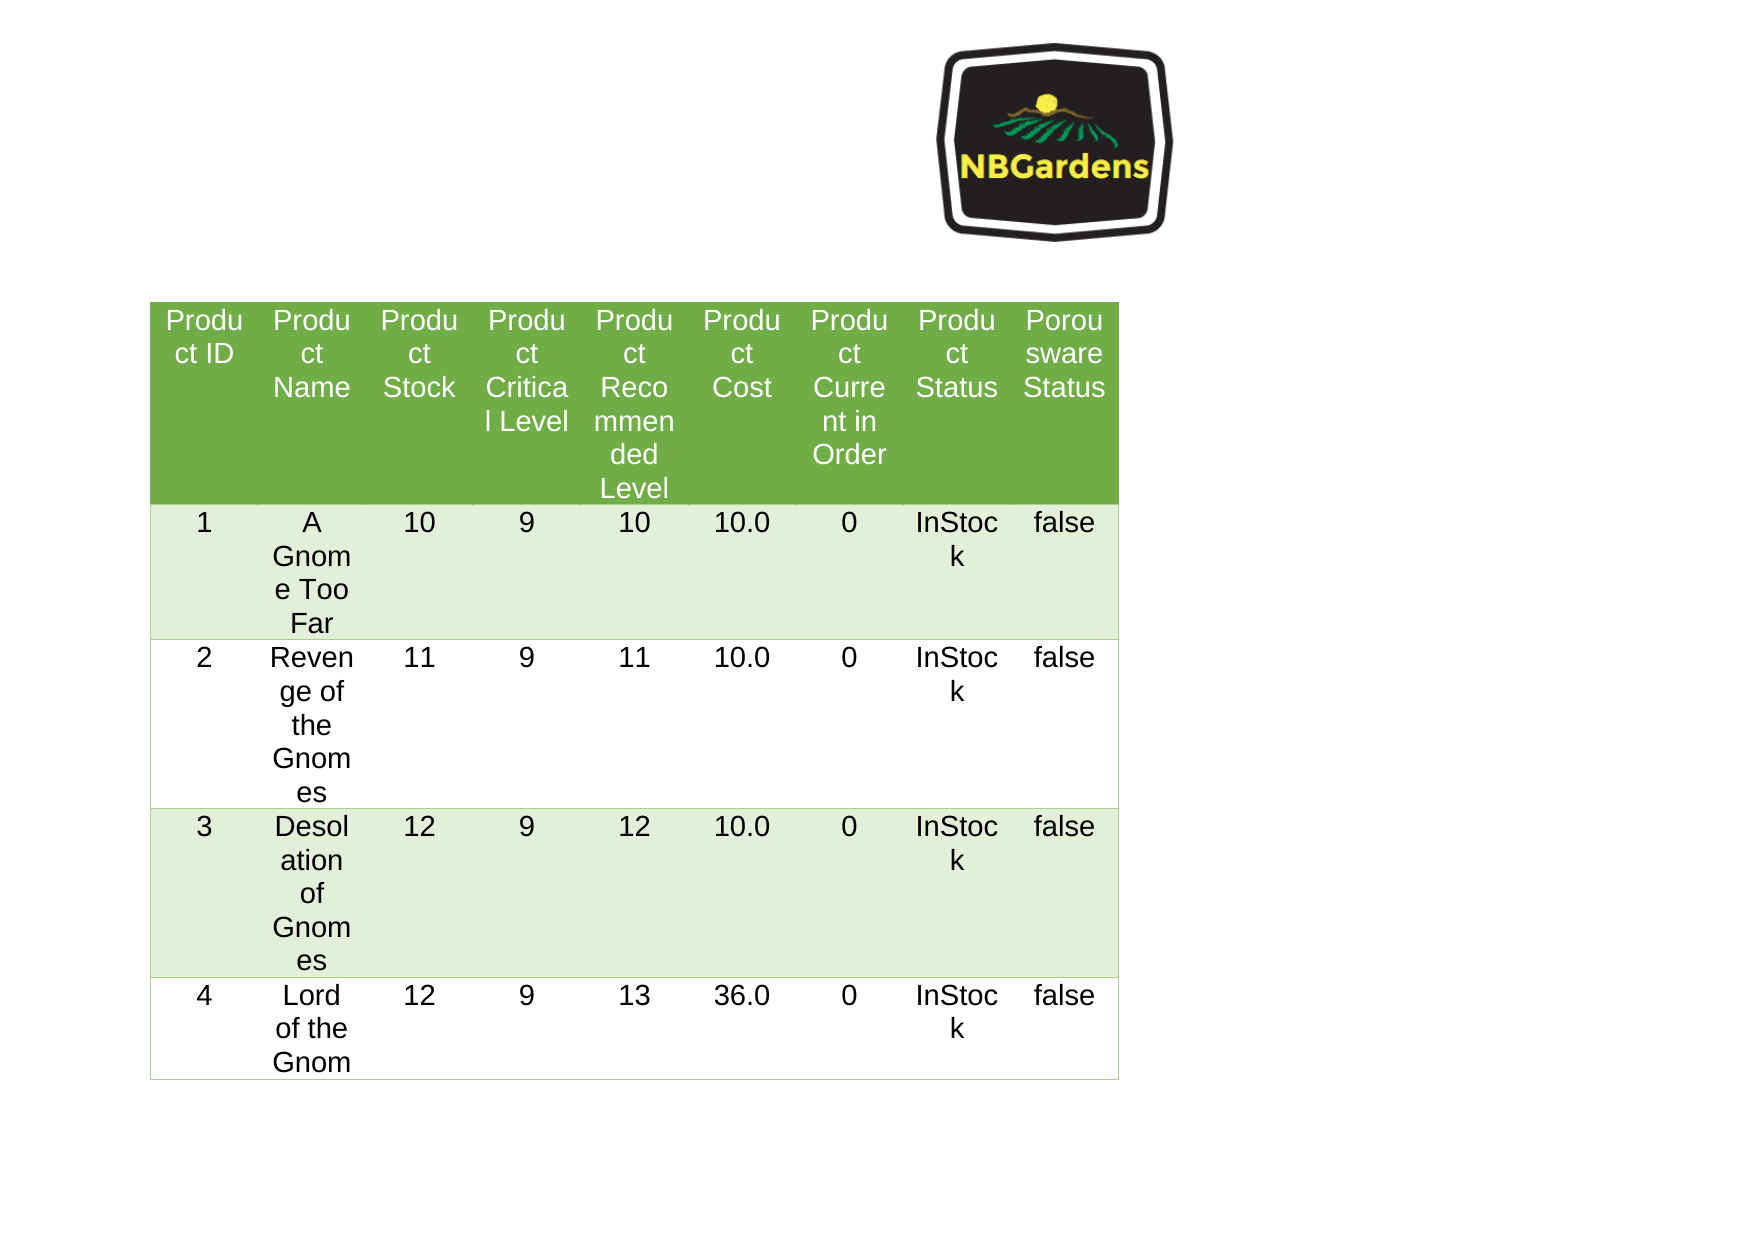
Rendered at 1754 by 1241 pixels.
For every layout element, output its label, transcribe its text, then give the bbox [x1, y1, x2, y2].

table_cell 12 [365, 809, 473, 977]
table_cell 10 [365, 505, 473, 639]
table_cell false [1011, 809, 1118, 977]
table_cell InStock [903, 640, 1011, 808]
table_cell 9 [473, 505, 580, 639]
table_header Porousware Status [1011, 303, 1118, 504]
table_cell 1 [151, 505, 258, 639]
table_cell 3 [151, 809, 258, 977]
table_cell 10.0 [688, 505, 796, 639]
table_cell 4 [151, 978, 258, 1078]
table_cell 0 [796, 809, 903, 977]
table_cell 36.0 [688, 978, 796, 1078]
table_header Product Name [258, 303, 365, 504]
table_cell 0 [796, 640, 903, 808]
table_cell 0 [796, 978, 903, 1078]
table_cell false [1011, 978, 1118, 1078]
table_header Product Critical Level [473, 303, 580, 504]
table_cell InStock [903, 978, 1011, 1078]
table_cell Revenge of the Gnomes [258, 640, 365, 808]
table_cell 9 [473, 978, 580, 1078]
table_cell InStock [903, 809, 1011, 977]
table_cell A Gnome Too Far [258, 505, 365, 639]
picture [911, 4, 1205, 286]
table_cell 12 [580, 809, 688, 977]
table_header Product Status [904, 303, 1010, 504]
table_cell 0 [796, 505, 903, 639]
table_header Product Recommended Level [581, 303, 688, 504]
table_cell 11 [365, 640, 473, 808]
table_cell 13 [580, 978, 688, 1078]
table_cell 12 [365, 978, 473, 1078]
table_header Product Stock [366, 303, 472, 504]
table_cell 2 [151, 640, 258, 808]
table_header Product ID [151, 303, 257, 504]
table_cell 9 [473, 640, 580, 808]
table_header Product Current in Order [796, 303, 903, 504]
table_cell 10.0 [688, 809, 796, 977]
table_cell 11 [580, 640, 688, 808]
table_cell InStock [903, 505, 1011, 639]
table_cell 9 [473, 809, 580, 977]
table_cell 10.0 [688, 640, 796, 808]
table_cell false [1011, 640, 1118, 808]
table_cell false [1011, 505, 1118, 639]
table_cell 10 [580, 505, 688, 639]
table_header Product Cost [689, 303, 795, 504]
table_cell Desolation of Gnomes [258, 809, 365, 977]
table_cell Lord of the Gnomes [258, 978, 365, 1078]
